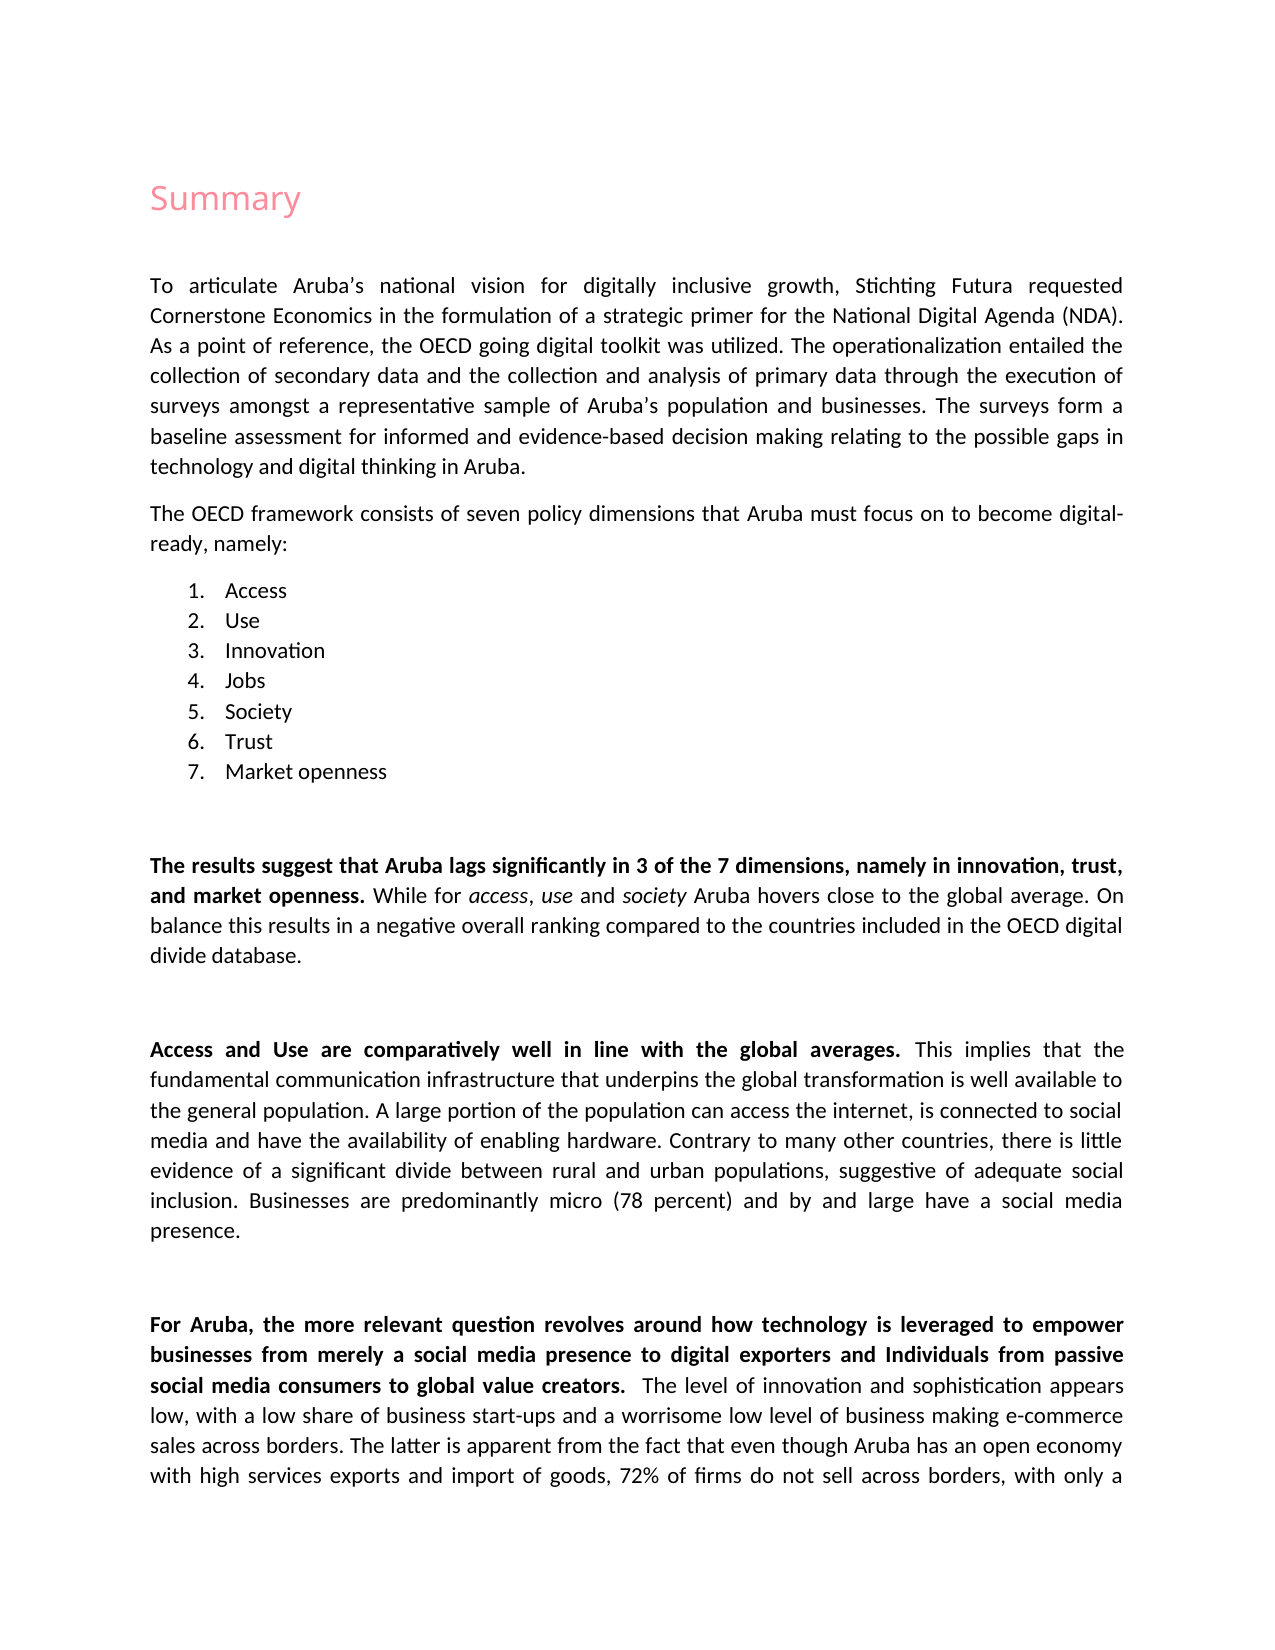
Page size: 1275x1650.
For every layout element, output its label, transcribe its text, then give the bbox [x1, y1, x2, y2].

list Jobs [187, 667, 1125, 695]
list Market openness [187, 757, 1125, 785]
text The results suggest that Aruba lags significantly in 3 of the 7 dimensions, namely in innovation, trust, and market openness. While for access, use and society Aruba hovers close to the global average. On balance this results in a negative overall ranking compared to the countries included in the OECD digital divide database. [150, 851, 1125, 970]
text Access and Use are comparatively well in line with the global averages. This implies that the fundamental communication infrastructure that underpins the global transformation is well available to the general population. A large portion of the population can access the internet, is connected to social media and have the availability of enabling hardware. Contrary to many other countries, there is little evidence of a significant divide between rural and urban populations, suggestive of adequate social inclusion. Businesses are predominantly micro (78 percent) and by and large have a social media presence. [150, 1035, 1125, 1245]
list Innovation [187, 636, 1125, 664]
text The OECD framework consists of seven policy dimensions that Aruba must focus on to become digital-ready, namely: [150, 499, 1125, 557]
list Use [187, 606, 1125, 634]
list Society [187, 697, 1125, 725]
list Trust [187, 727, 1125, 755]
list Access [187, 576, 1125, 604]
text To articulate Aruba’s national vision for digitally inclusive growth, Stichting Futura requested Cornerstone Economics in the formulation of a strategic primer for the National Digital Agenda (NDA). As a point of reference, the OECD going digital toolkit was utilized. The operationalization entailed the collection of secondary data and the collection and analysis of primary data through the execution of surveys amongst a representative sample of Aruba’s population and businesses. The surveys form a baseline assessment for informed and evidence-based decision making relating to the possible gaps in technology and digital thinking in Aruba. [150, 271, 1125, 480]
subtitle Summary [150, 175, 1125, 220]
